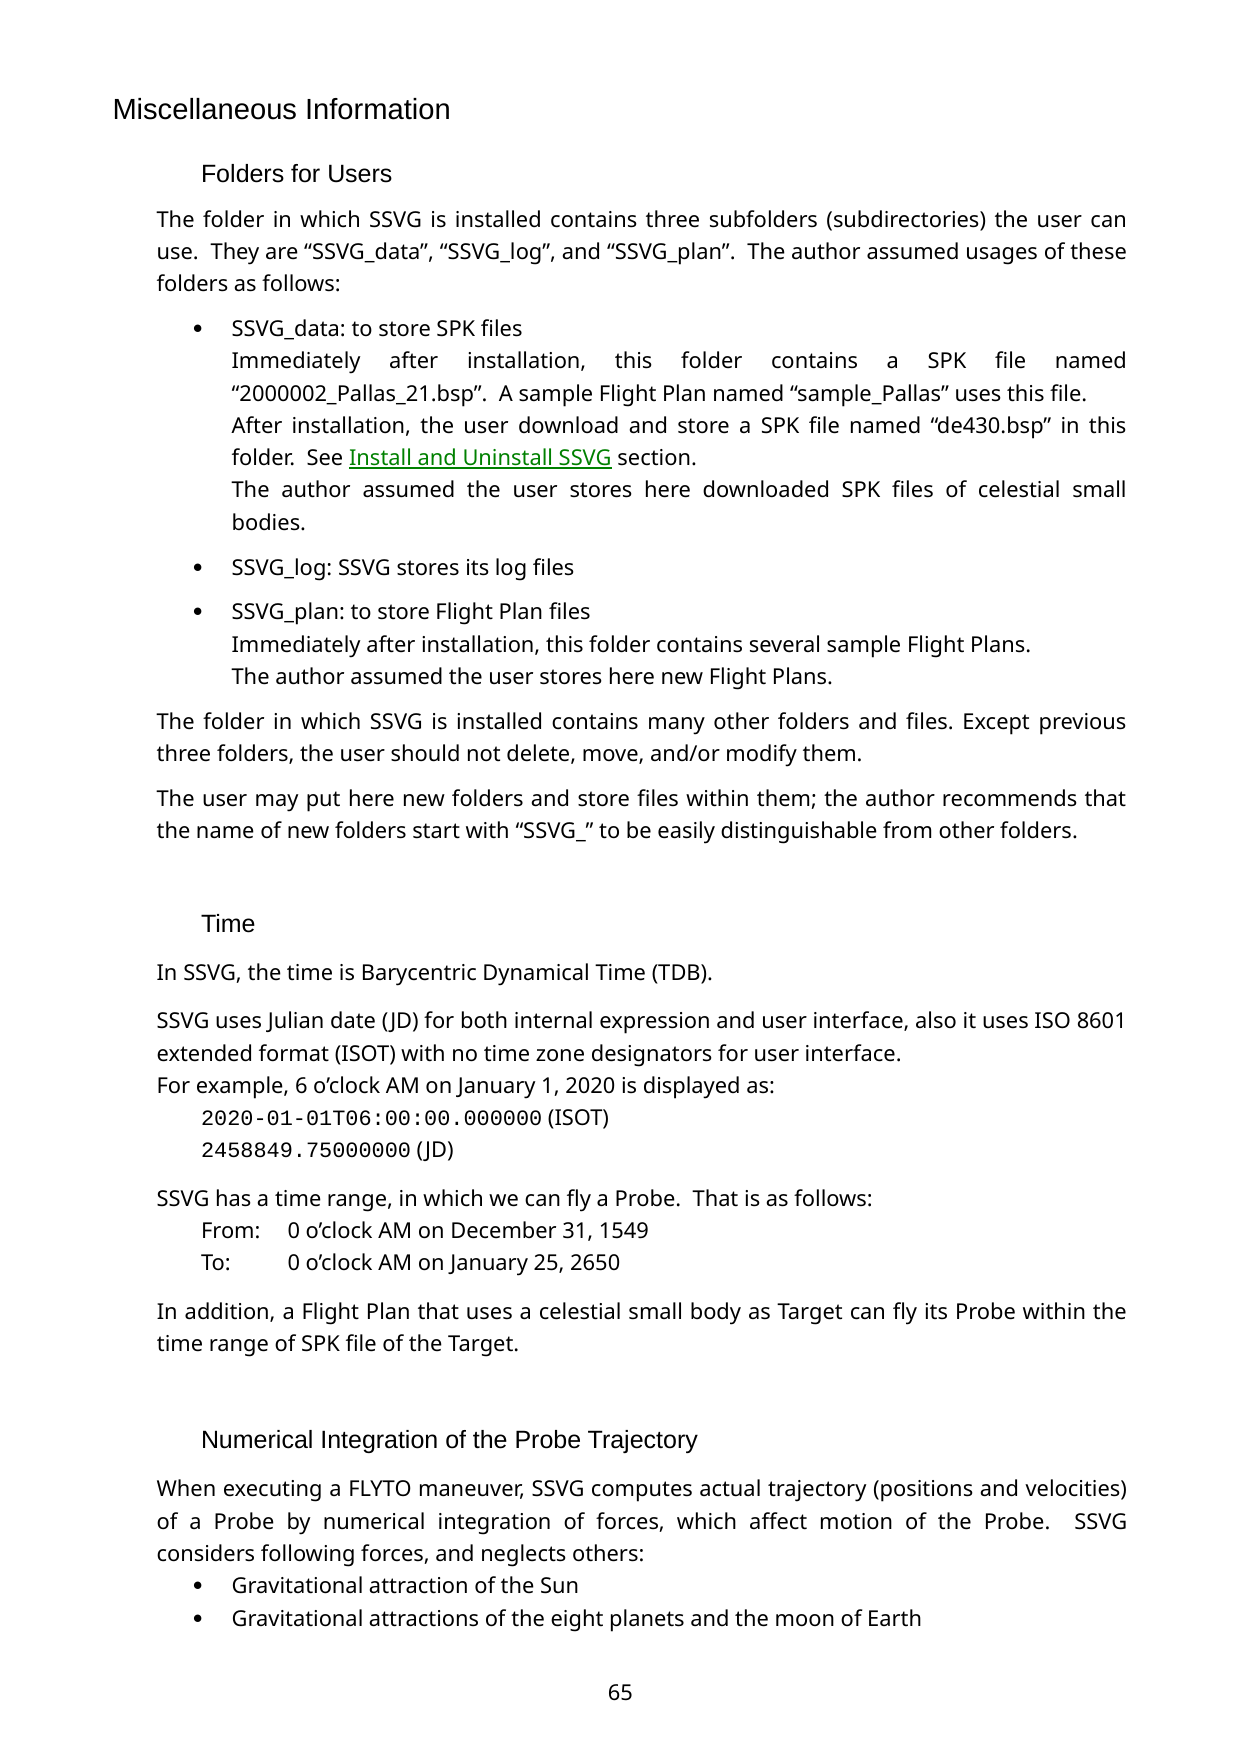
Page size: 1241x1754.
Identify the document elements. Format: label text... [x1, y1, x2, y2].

list SSVG_log: SSVG stores its log files [194, 550, 1128, 583]
list SSVG_data: to store SPK files Immediately after installation, this folder contains a SPK file named “2000002_Pallas_21.bsp”. A sample Flight Plan named “sample_Pallas” uses this file. After installation, the user download and store a SPK file named “de430.bsp” in this folder. See Install and Uninstall SSVG section. The author assumed the user stores here downloaded SPK files of celestial small bodies. [194, 312, 1128, 538]
text 2458849.75000000 (JD) [201, 1133, 1128, 1165]
subtitle Folders for Users [201, 158, 1128, 190]
list SSVG_plan: to store Flight Plan files Immediately after installation, this folder contains several sample Flight Plans. The author assumed the user stores here new Flight Plans. [194, 595, 1128, 692]
subtitle Numerical Integration of the Probe Trajectory [201, 1424, 1128, 1456]
text In SSVG, the time is Barycentric Dynamical Time (TDB). [156, 956, 1128, 988]
subtitle Miscellaneous Information [112, 77, 1128, 141]
text The folder in which SSVG is installed contains many other folders and files. Except previous three folders, the user should not delete, move, and/or modify them. [156, 704, 1128, 769]
text SSVG uses Julian date (JD) for both internal expression and user interface, also it uses ISO 8601 extended format (ISOT) with no time zone designators for user interface. For example, 6 o’clock AM on January 1, 2020 is displayed as: [156, 1004, 1128, 1101]
text From: 0 o’clock AM on December 31, 1549 [201, 1214, 1128, 1246]
text To: 0 o’clock AM on January 25, 2650 [201, 1246, 1128, 1278]
text The folder in which SSVG is installed contains three subfolders (subdirectories) the user can use. They are “SSVG_data”, “SSVG_log”, and “SSVG_plan”. The author assumed usages of these folders as follows: [156, 202, 1128, 299]
text When executing a FLYTO maneuver, SSVG computes actual trajectory (positions and velocities) of a Probe by numerical integration of forces, which affect motion of the Probe. SSVG considers following forces, and neglects others: [156, 1472, 1128, 1569]
text SSVG has a time range, in which we can fly a Probe. That is as follows: [156, 1182, 1128, 1214]
text 2020-01-01T06:00:00.000000 (ISOT) [201, 1101, 1128, 1133]
subtitle Time [201, 907, 1128, 939]
text The user may put here new folders and store files within them; the author recommends that the name of new folders start with “SSVG_” to be easily distinguishable from other folders. [156, 782, 1128, 846]
list Gravitational attraction of the Sun [194, 1569, 1128, 1601]
list Gravitational attractions of the eight planets and the moon of Earth [194, 1601, 1128, 1634]
text In addition, a Flight Plan that uses a celestial small body as Target can fly its Probe within the time range of SPK file of the Target. [157, 1294, 1128, 1359]
